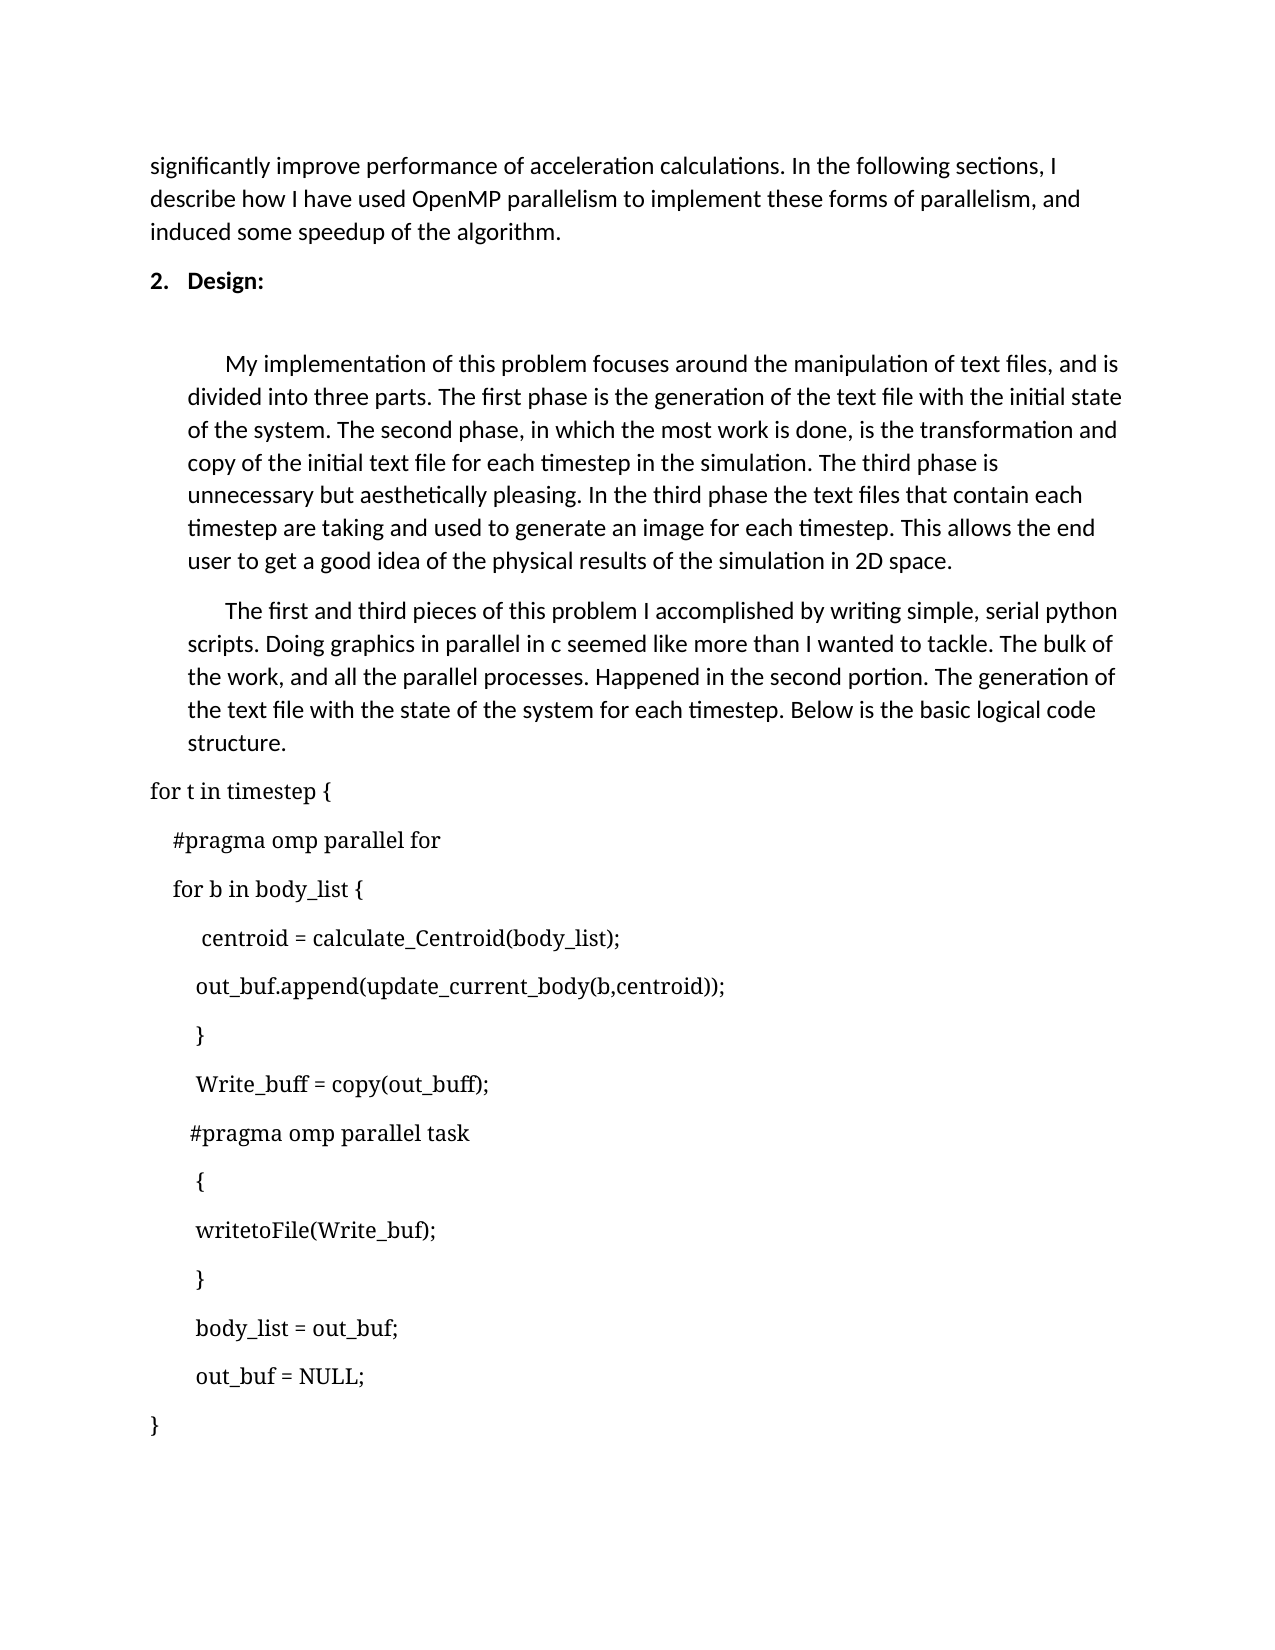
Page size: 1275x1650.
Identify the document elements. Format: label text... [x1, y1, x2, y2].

text out_buf = NULL; [150, 1361, 1125, 1391]
text writetoFile(Write_buf); [150, 1215, 1125, 1245]
text #pragma omp parallel task [150, 1117, 1125, 1147]
text } [150, 1410, 1125, 1440]
text } [150, 1020, 1125, 1050]
text { [150, 1166, 1125, 1196]
text My implementation of this problem focuses around the manipulation of text files, and is divided into three parts. The first phase is the generation of the text file with the initial state of the system. The second phase, in which the most work is done, is the transformation and copy of the initial text file for each timestep in the simulation. The third phase is unnecessary but aesthetically pleasing. In the third phase the text files that contain each timestep are taking and used to generate an image for each timestep. This allows the end user to get a good idea of the physical results of the simulation in 2D space. [187, 348, 1125, 576]
text } [150, 1264, 1125, 1293]
text #pragma omp parallel for [150, 825, 1125, 855]
text The first and third pieces of this problem I accomplished by writing simple, serial python scripts. Doing graphics in parallel in c seemed like more than I wanted to tackle. The bulk of the work, and all the parallel processes. Happened in the second portion. The generation of the text file with the state of the system for each timestep. Below is the basic logical code structure. [187, 595, 1125, 757]
text centroid = calculate_Centroid(body_list); [150, 922, 1125, 952]
text body_list = out_buf; [150, 1312, 1125, 1342]
list Design: [150, 265, 1125, 296]
text Write_buff = copy(out_buff); [150, 1069, 1125, 1098]
text for t in timestep { [150, 776, 1125, 806]
text out_buf.append(update_current_body(b,centroid)); [150, 971, 1125, 1001]
text for b in body_list { [150, 874, 1125, 903]
